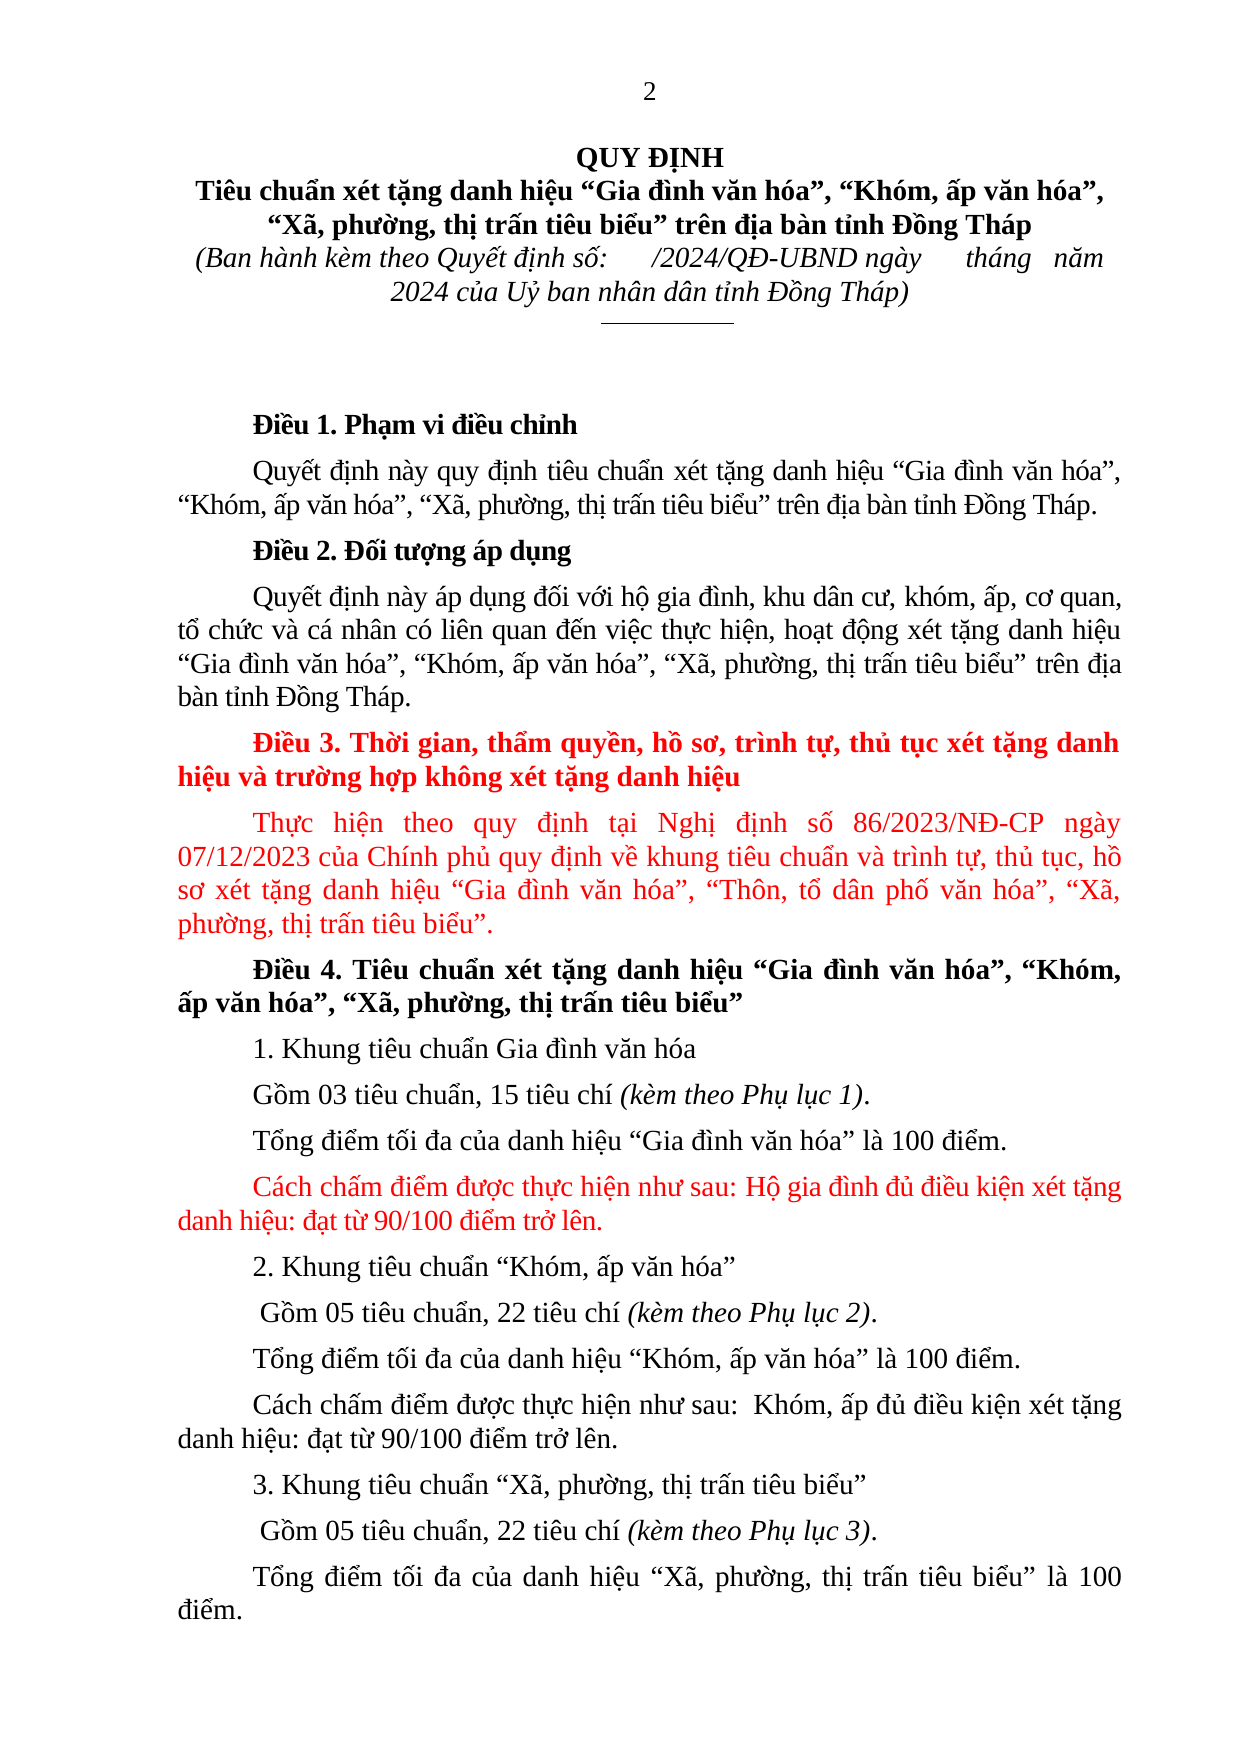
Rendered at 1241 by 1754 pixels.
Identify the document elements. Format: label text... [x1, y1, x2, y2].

text Quyết định này quy định tiêu chuẩn xét tặng danh hiệu “Gia đình văn hóa”, “Khóm, ấp văn hóa”, “Xã, phường, thị trấn tiêu biểu” trên địa bàn tỉnh Đồng Tháp. [177, 453, 1122, 520]
text Gồm 05 tiêu chuẩn, 22 tiêu chí (kèm theo Phụ lục 3). [177, 1513, 1122, 1546]
text Tiêu chuẩn xét tặng danh hiệu “Gia đình văn hóa”, “Khóm, ấp văn hóa”, “Xã, phường, thị trấn tiêu biểu” trên địa bàn tỉnh Đồng Tháp [177, 173, 1122, 240]
text Điều 2. Đối tượng áp dụng [177, 533, 1122, 566]
text Gồm 05 tiêu chuẩn, 22 tiêu chí (kèm theo Phụ lục 2). [177, 1295, 1122, 1329]
text QUY ĐỊNH [177, 140, 1122, 173]
text Tổng điểm tối đa của danh hiệu “Gia đình văn hóa” là 100 điểm. [177, 1123, 1122, 1157]
text Điều 1. Phạm vi điều chỉnh [177, 407, 1122, 441]
text 1. Khung tiêu chuẩn Gia đình văn hóa [177, 1031, 1122, 1065]
text Tổng điểm tối đa của danh hiệu “Xã, phường, thị trấn tiêu biểu” là 100 điểm. [177, 1559, 1122, 1626]
text Quyết định này áp dụng đối với hộ gia đình, khu dân cư, khóm, ấp, cơ quan, tổ chức và cá nhân có liên quan đến việc thực hiện, hoạt động xét tặng danh hiệu “Gia đình văn hóa”, “Khóm, ấp văn hóa”, “Xã, phường, thị trấn tiêu biểu” trên địa bàn tỉnh Đồng Tháp. [177, 579, 1122, 713]
text (Ban hành kèm theo Quyết định số: /2024/QĐ-UBND ngày tháng năm 2024 của Uỷ ban nhân dân tỉnh Đồng Tháp) [177, 240, 1122, 307]
text Điều 4. Tiêu chuẩn xét tặng danh hiệu “Gia đình văn hóa”, “Khóm, ấp văn hóa”, “Xã, phường, thị trấn tiêu biểu” [177, 952, 1122, 1019]
text Cách chấm điểm được thực hiện như sau: Khóm, ấp đủ điều kiện xét tặng danh hiệu: đạt từ 90/100 điểm trở lên. [177, 1387, 1122, 1454]
text 2. Khung tiêu chuẩn “Khóm, ấp văn hóa” [177, 1249, 1122, 1283]
text 3. Khung tiêu chuẩn “Xã, phường, thị trấn tiêu biểu” [177, 1467, 1122, 1500]
text Gồm 03 tiêu chuẩn, 15 tiêu chí (kèm theo Phụ lục 1). [177, 1077, 1122, 1111]
text Cách chấm điểm được thực hiện như sau: Hộ gia đình đủ điều kiện xét tặng danh hiệu: đạt từ 90/100 điểm trở lên. [177, 1169, 1122, 1237]
text Thực hiện theo quy định tại Nghị định số 86/2023/NĐ-CP ngày 07/12/2023 của Chính phủ quy định về khung tiêu chuẩn và trình tự, thủ tục, hồ sơ xét tặng danh hiệu “Gia đình văn hóa”, “Thôn, tổ dân phố văn hóa”, “Xã, phường, thị trấn tiêu biểu”. [177, 805, 1122, 939]
text Tổng điểm tối đa của danh hiệu “Khóm, ấp văn hóa” là 100 điểm. [177, 1341, 1122, 1375]
text Điều 3. Thời gian, thẩm quyền, hồ sơ, trình tự, thủ tục xét tặng danh hiệu và trường hợp không xét tặng danh hiệu [177, 726, 1122, 793]
